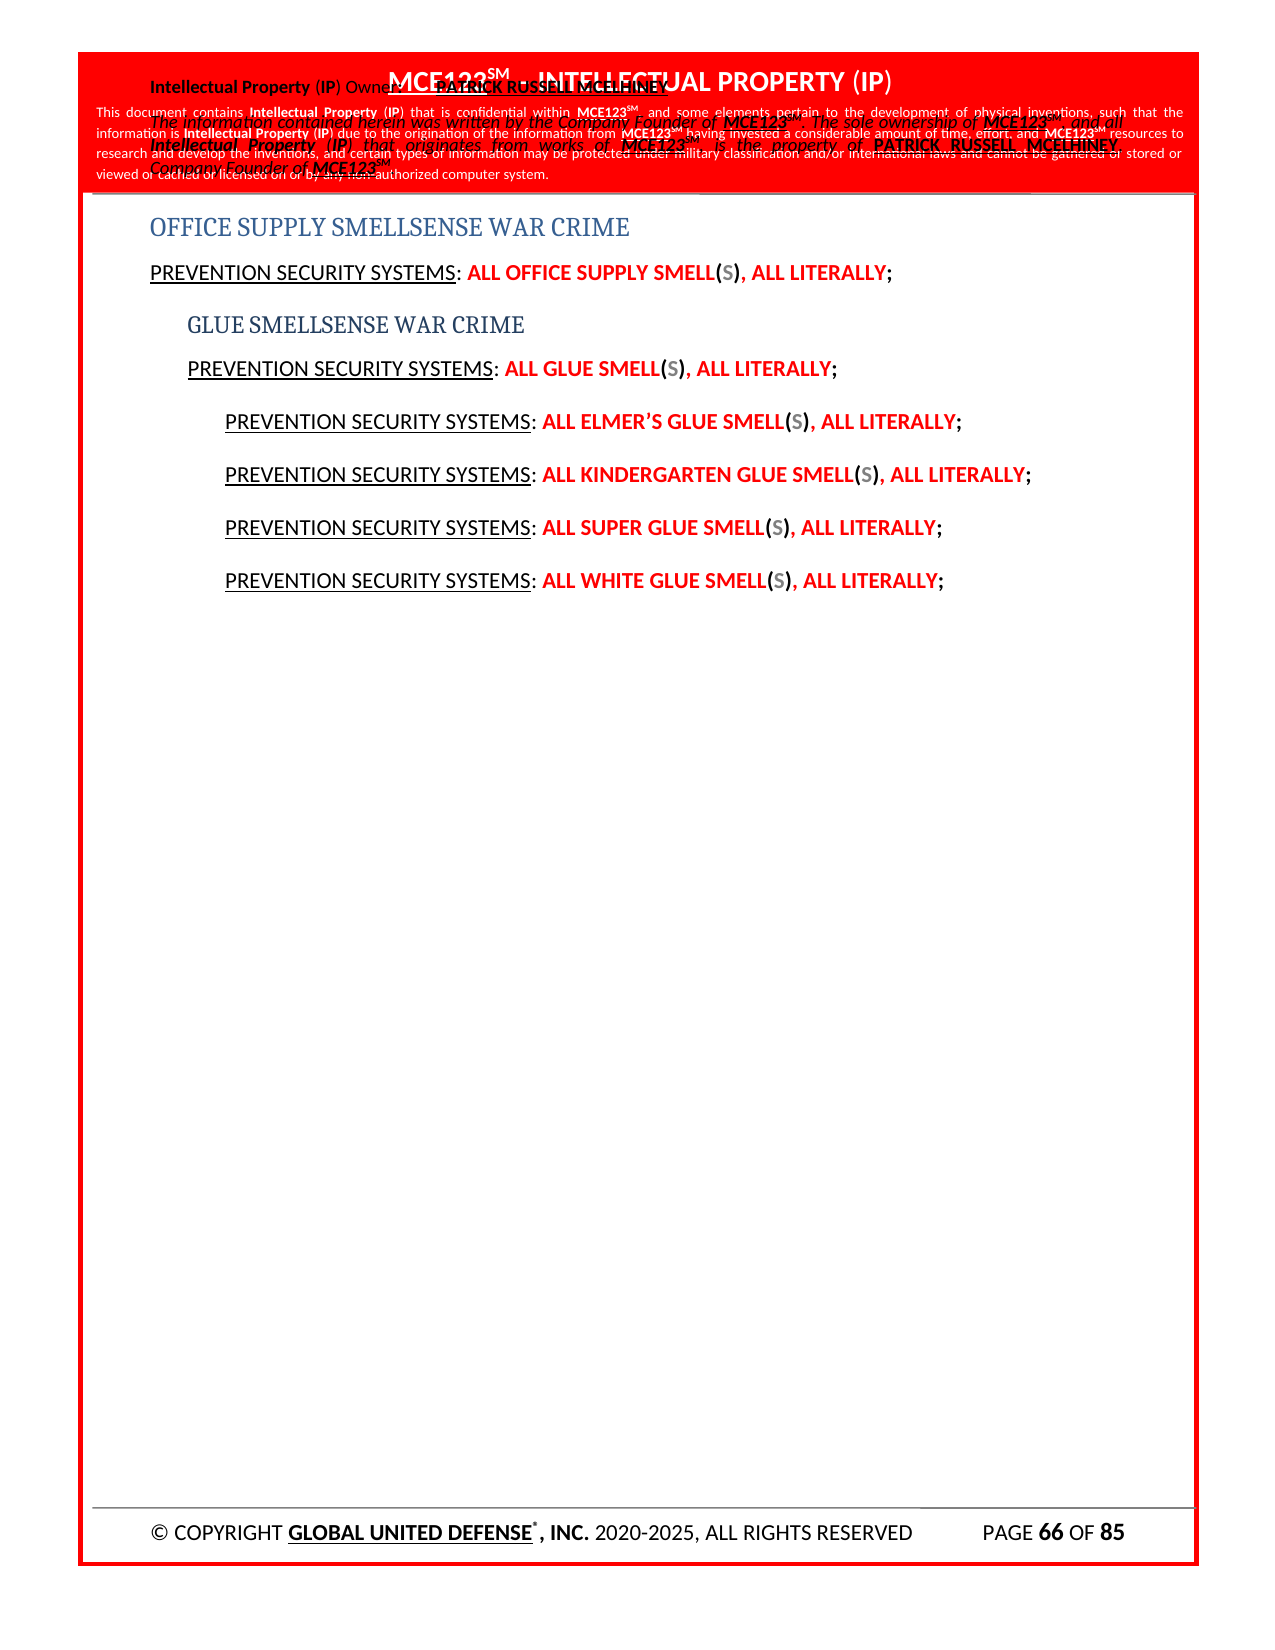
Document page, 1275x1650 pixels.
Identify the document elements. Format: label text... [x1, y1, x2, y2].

text PREVENTION SECURITY SYSTEMS: ALL ELMER’S GLUE SMELL(S), ALL LITERALLY; [225, 407, 1125, 435]
text PREVENTION SECURITY SYSTEMS: ALL GLUE SMELL(S), ALL LITERALLY; [187, 354, 1125, 382]
text PREVENTION SECURITY SYSTEMS: ALL KINDERGARTEN GLUE SMELL(S), ALL LITERALLY; [225, 460, 1125, 488]
text PREVENTION SECURITY SYSTEMS: ALL SUPER GLUE SMELL(S), ALL LITERALLY; [225, 513, 1125, 541]
subtitle OFFICE SUPPLY SMELLSENSE WAR CRIME [150, 212, 1125, 243]
text PREVENTION SECURITY SYSTEMS: ALL OFFICE SUPPLY SMELL(S), ALL LITERALLY; [150, 258, 1125, 286]
text PREVENTION SECURITY SYSTEMS: ALL WHITE GLUE SMELL(S), ALL LITERALLY; [225, 566, 1125, 594]
subtitle GLUE SMELLSENSE WAR CRIME [187, 311, 1125, 340]
